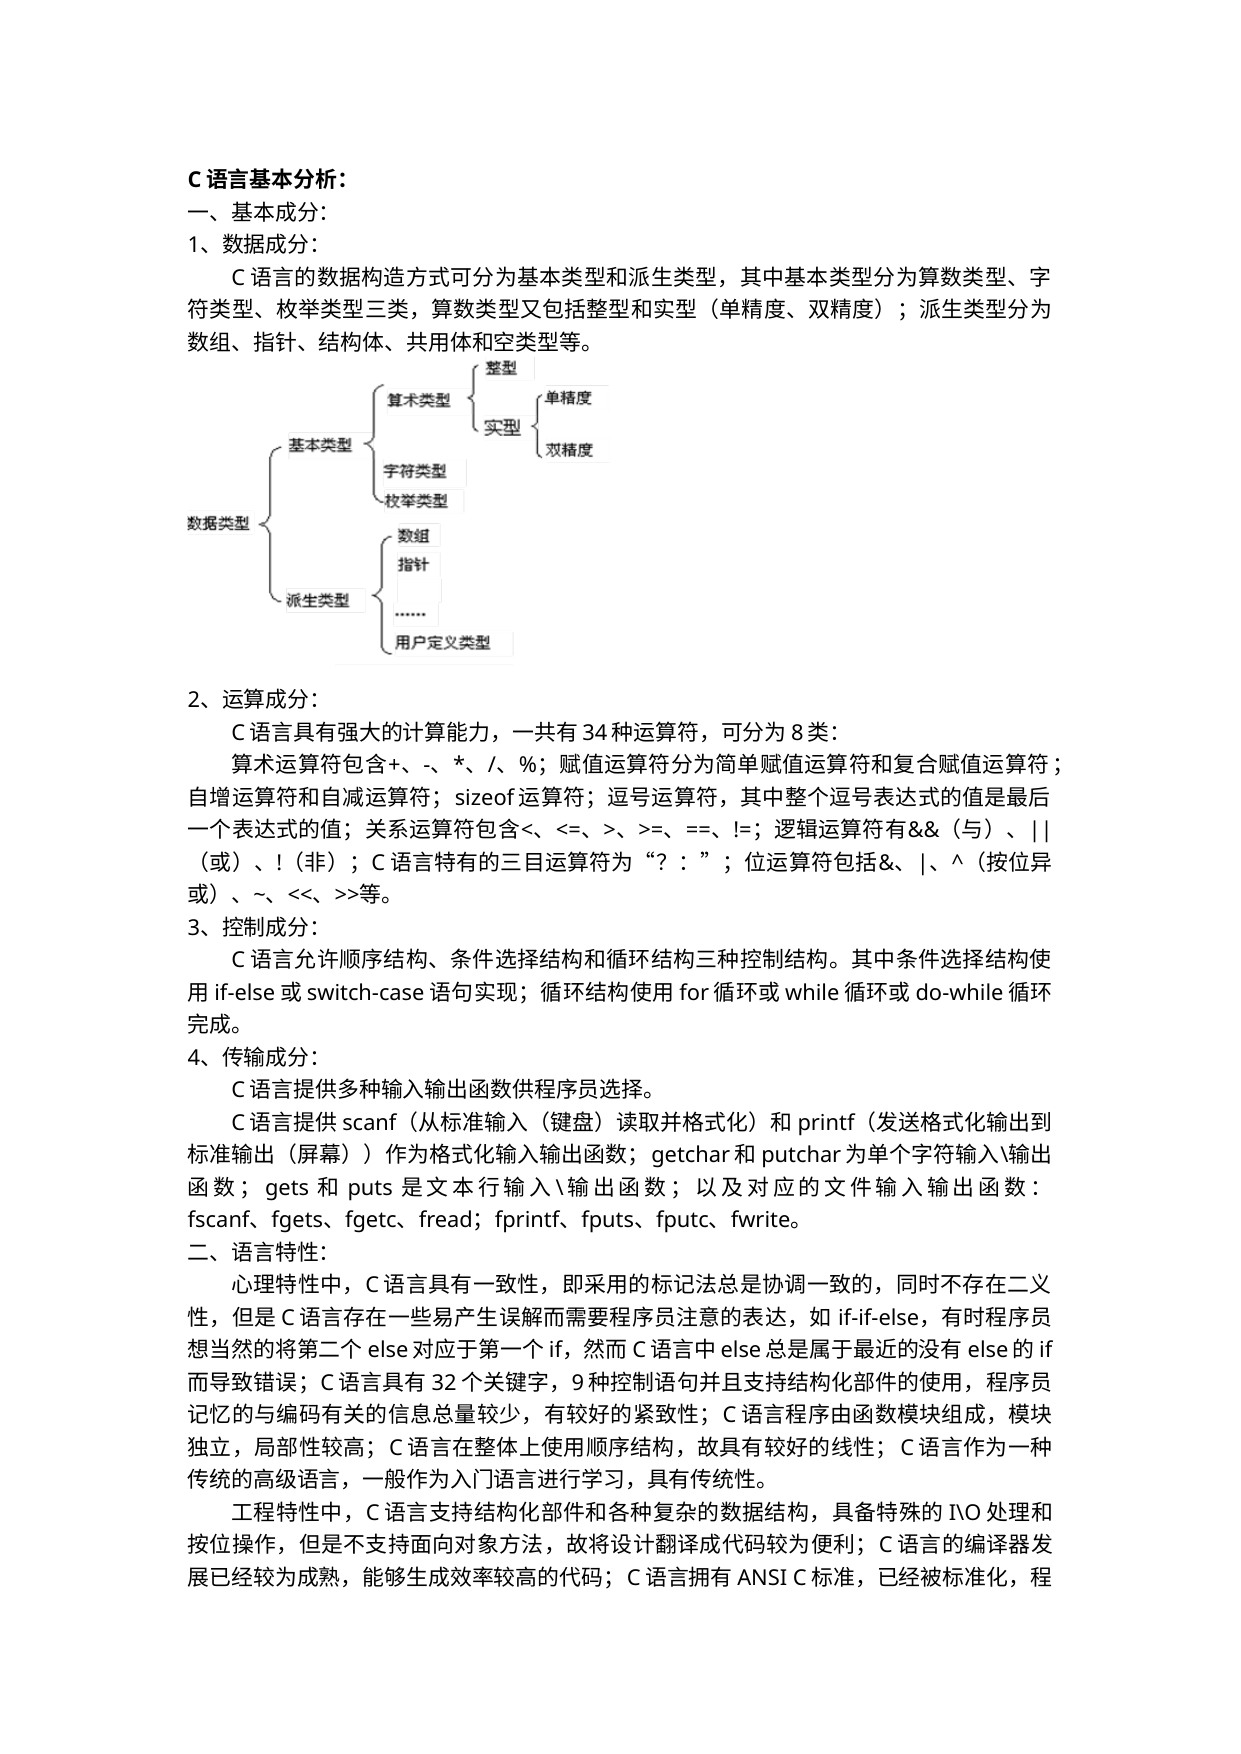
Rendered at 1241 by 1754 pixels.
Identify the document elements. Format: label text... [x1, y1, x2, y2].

text 算术运算符包含+、-、*、/、%；赋值运算符分为简单赋值运算符和复合赋值运算符；自增运算符和自减运算符；sizeof运算符；逗号运算符，其中整个逗号表达式的值是最后一个表达式的值；关系运算符包含<、<=、>、>=、==、!=；逻辑运算符有&&（与）、||（或）、!（非）；C语言特有的三目运算符为“？：”；位运算符包括&、|、^（按位异或）、~、<<、>>等。 [187, 747, 1053, 909]
text 2、运算成分： [187, 682, 1053, 714]
text 3、控制成分： [187, 909, 1053, 942]
text C语言提供scanf（从标准输入（键盘）读取并格式化）和printf（发送格式化输出到标准输出（屏幕））作为格式化输入输出函数；getchar和putchar为单个字符输入\输出函数；gets和puts是文本行输入\输出函数；以及对应的文件输入输出函数：fscanf、fgets、fgetc、fread；fprintf、fputs、fputc、fwrite。 [187, 1104, 1053, 1234]
text 心理特性中，C语言具有一致性，即采用的标记法总是协调一致的，同时不存在二义性，但是C语言存在一些易产生误解而需要程序员注意的表达，如if-if-else，有时程序员想当然的将第二个else对应于第一个if，然而C语言中else总是属于最近的没有else的if而导致错误；C语言具有32个关键字，9种控制语句并且支持结构化部件的使用，程序员记忆的与编码有关的信息总量较少，有较好的紧致性；C语言程序由函数模块组成，模块独立，局部性较高；C语言在整体上使用顺序结构，故具有较好的线性；C语言作为一种传统的高级语言，一般作为入门语言进行学习，具有传统性。 [187, 1267, 1053, 1494]
picture [187, 357, 614, 666]
text C语言提供多种输入输出函数供程序员选择。 [187, 1072, 1053, 1104]
text C语言允许顺序结构、条件选择结构和循环结构三种控制结构。其中条件选择结构使用if-else或switch-case语句实现；循环结构使用for循环或while循环或do-while循环完成。 [187, 942, 1053, 1039]
text C语言基本分析： [187, 162, 1053, 194]
text 二、语言特性： [187, 1234, 1053, 1267]
text C语言的数据构造方式可分为基本类型和派生类型，其中基本类型分为算数类型、字符类型、枚举类型三类，算数类型又包括整型和实型（单精度、双精度）；派生类型分为数组、指针、结构体、共用体和空类型等。 [187, 259, 1053, 357]
text 一、基本成分： [187, 194, 1053, 227]
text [187, 1494, 1053, 1592]
text C语言具有强大的计算能力，一共有34种运算符，可分为8类： [187, 714, 1053, 747]
text 4、传输成分： [187, 1039, 1053, 1072]
text 1、数据成分： [187, 227, 1053, 259]
